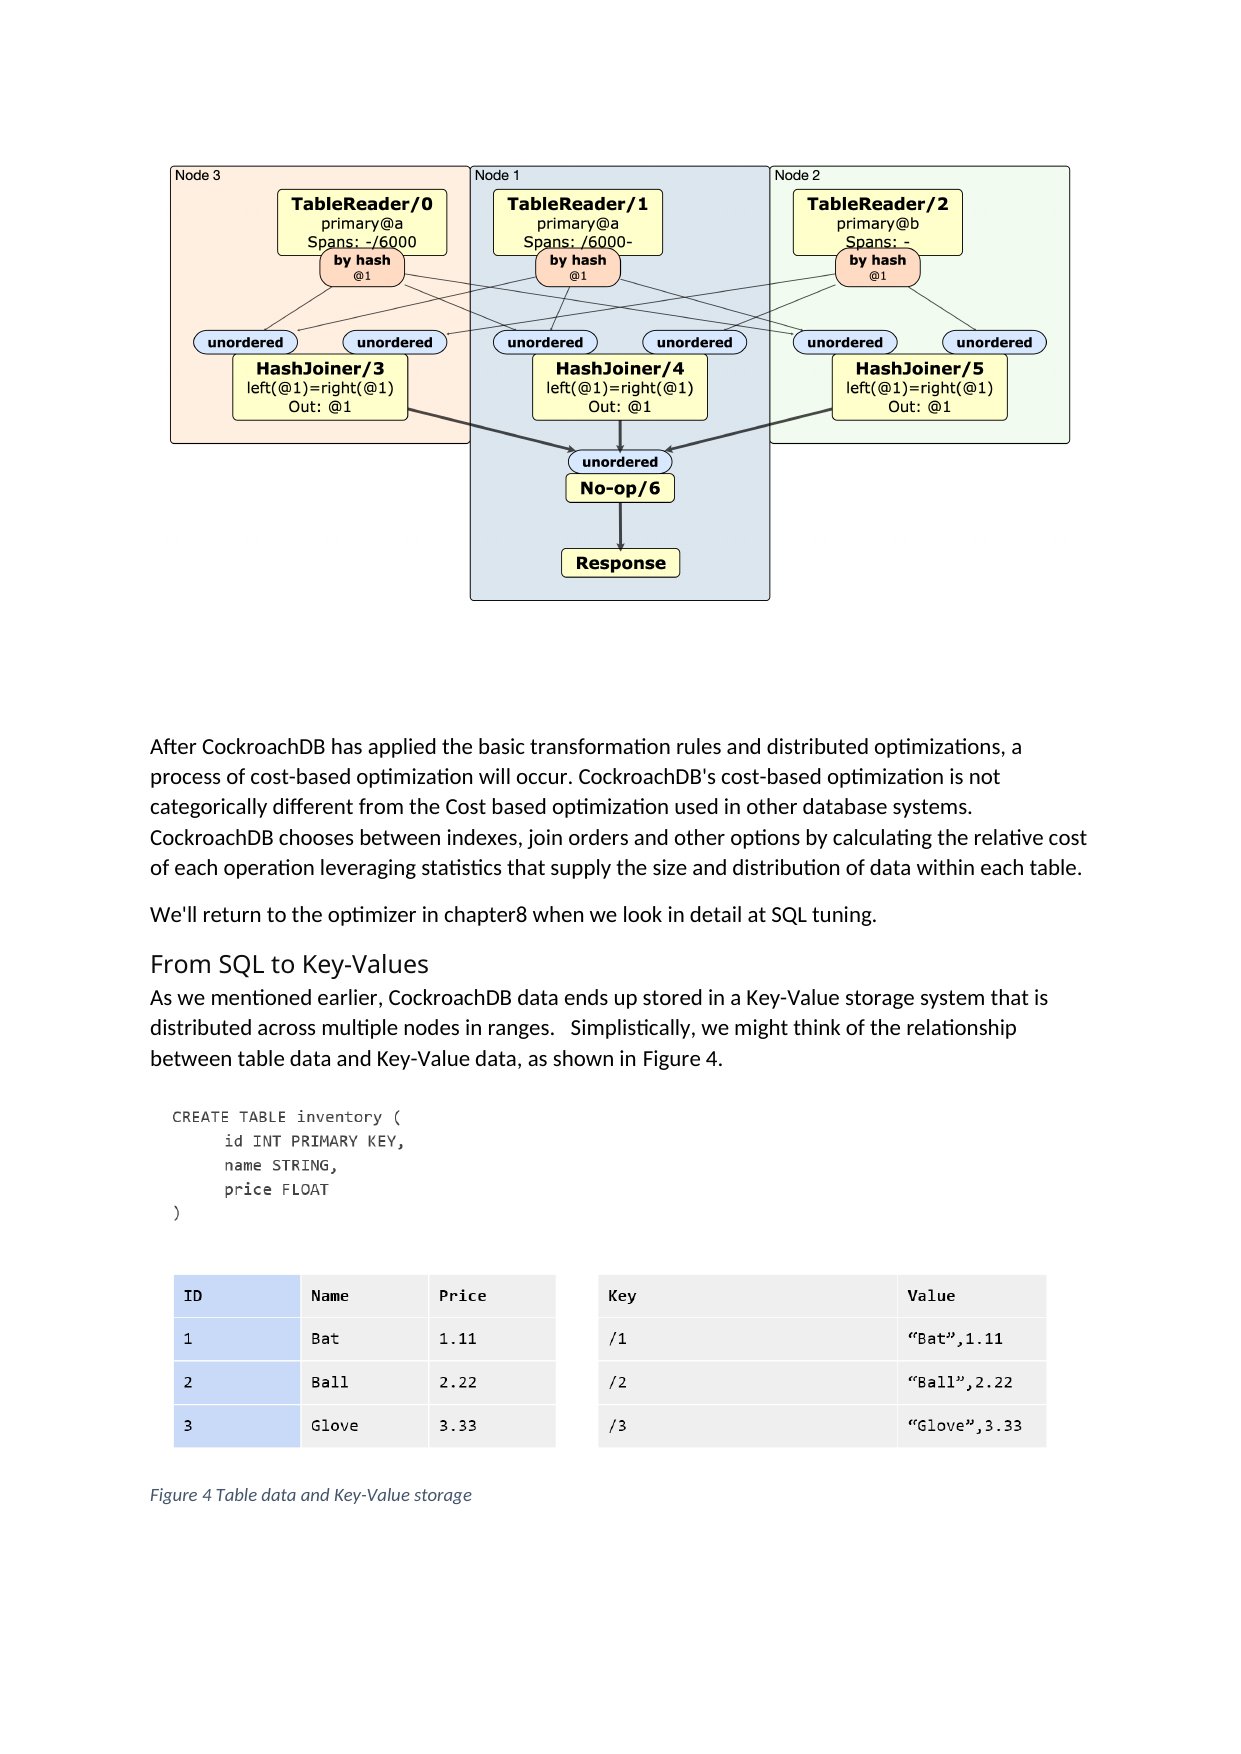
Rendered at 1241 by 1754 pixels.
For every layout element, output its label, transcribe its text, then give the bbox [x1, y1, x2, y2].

text Figure 4 Table data and Key-Value storage [150, 1483, 1090, 1506]
subtitle From SQL to Key-Values [150, 947, 1090, 981]
text We'll return to the optimizer in chapter8 when we look in detail at SQL tuning. [150, 900, 1090, 928]
text As we mentioned earlier, CockroachDB data ends up stored in a Key-Value storage system that is distributed across multiple nodes in ranges. Simplistically, we might think of the relationship between table data and Key-Value data, as shown in Figure 4. [150, 983, 1090, 1072]
picture [150, 1090, 1091, 1465]
text After CockroachDB has applied the basic transformation rules and distributed optimizations, a process of cost-based optimization will occur. CockroachDB's cost-based optimization is not categorically different from the Cost based optimization used in other database systems. CockroachDB chooses between indexes, join orders and other options by calculating the relative cost of each operation leveraging statistics that supply the size and distribution of data within each table. [150, 732, 1090, 881]
